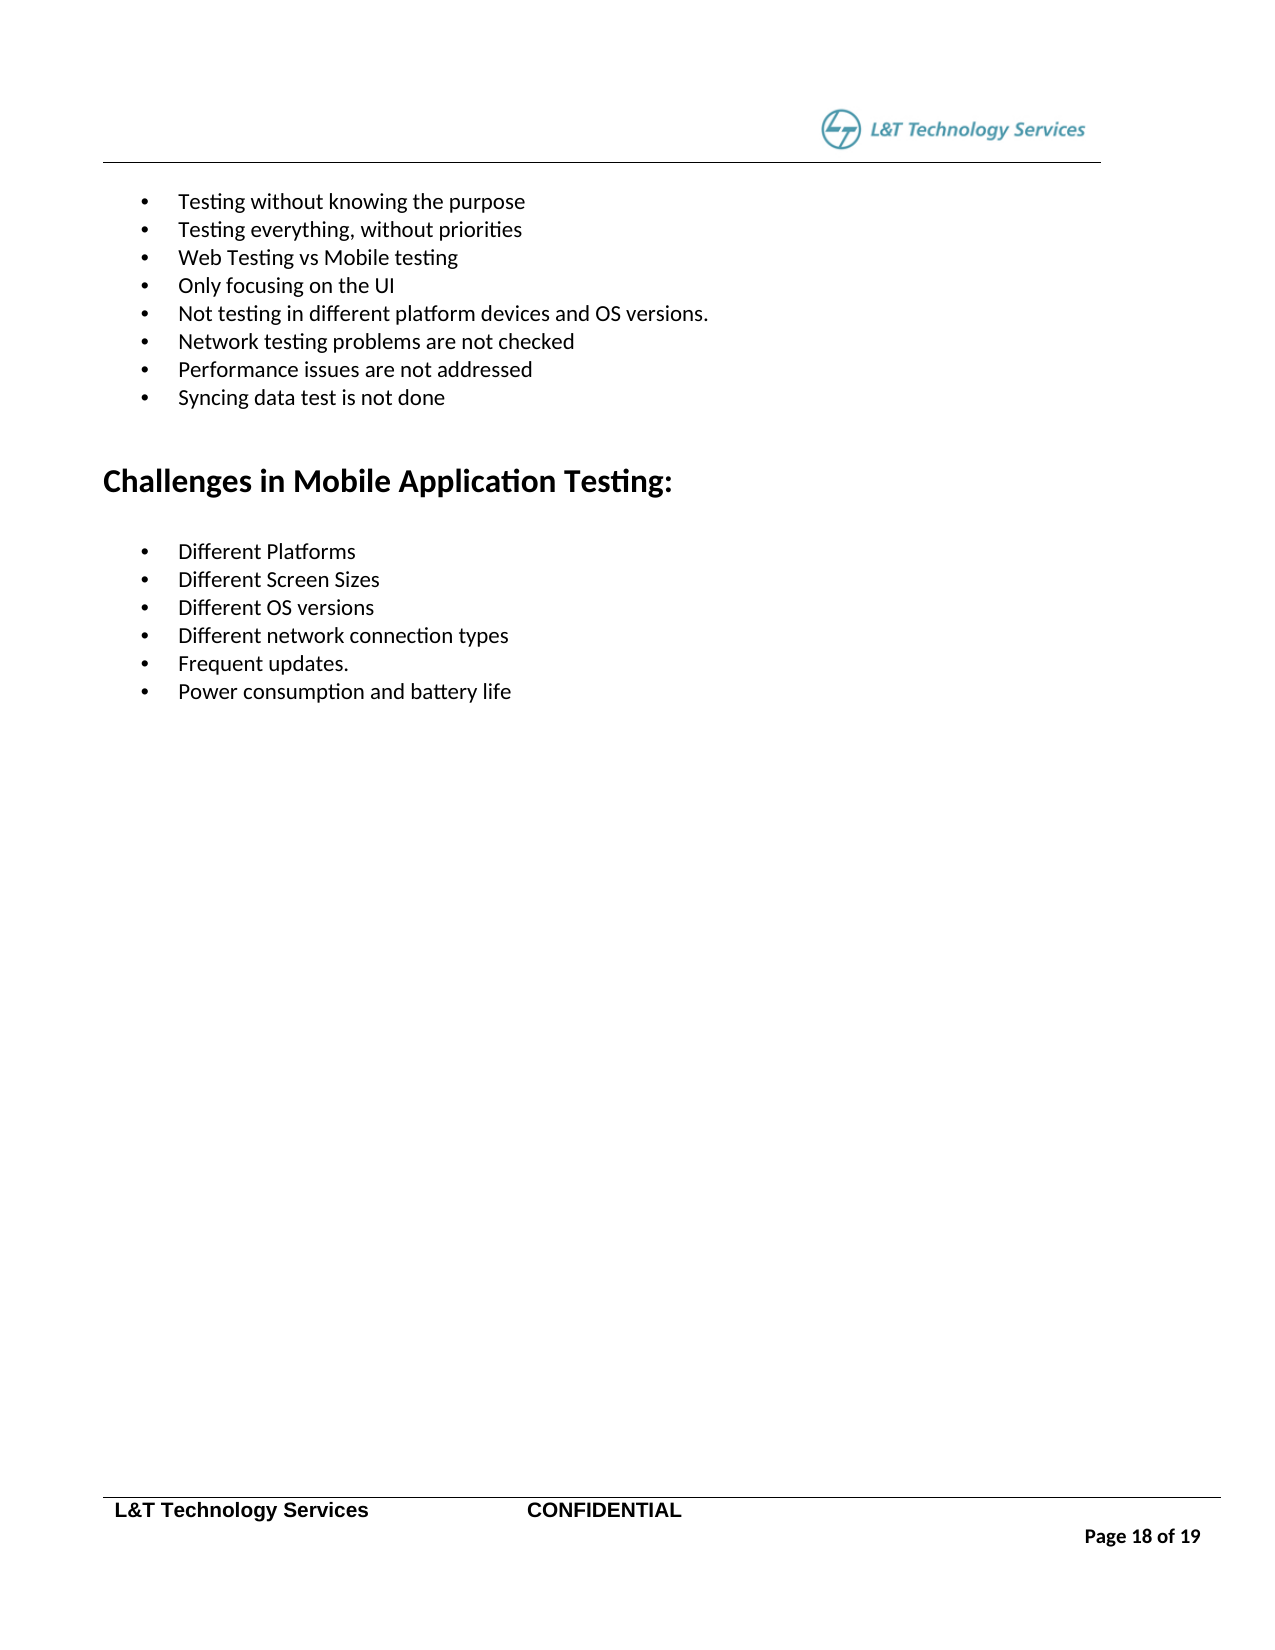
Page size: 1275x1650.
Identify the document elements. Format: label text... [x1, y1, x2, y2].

list Network testing problems are not checked [141, 327, 1162, 355]
subtitle Challenges in Mobile Application Testing: [103, 460, 1162, 501]
list Testing without knowing the purpose [141, 187, 1162, 215]
list Different Screen Sizes [141, 565, 1162, 593]
list Only focusing on the UI [141, 271, 1162, 299]
list Different network connection types [141, 621, 1162, 649]
list Different OS versions [141, 593, 1162, 621]
list Testing everything, without priorities [141, 215, 1162, 243]
list Frequent updates. [141, 649, 1162, 677]
list Different Platforms [141, 537, 1162, 565]
list Power consumption and battery life [141, 677, 1162, 705]
list Web Testing vs Mobile testing [141, 243, 1162, 271]
list Performance issues are not addressed [141, 355, 1162, 383]
list Not testing in different platform devices and OS versions. [141, 299, 1162, 327]
list Syncing data test is not done [141, 383, 1162, 411]
